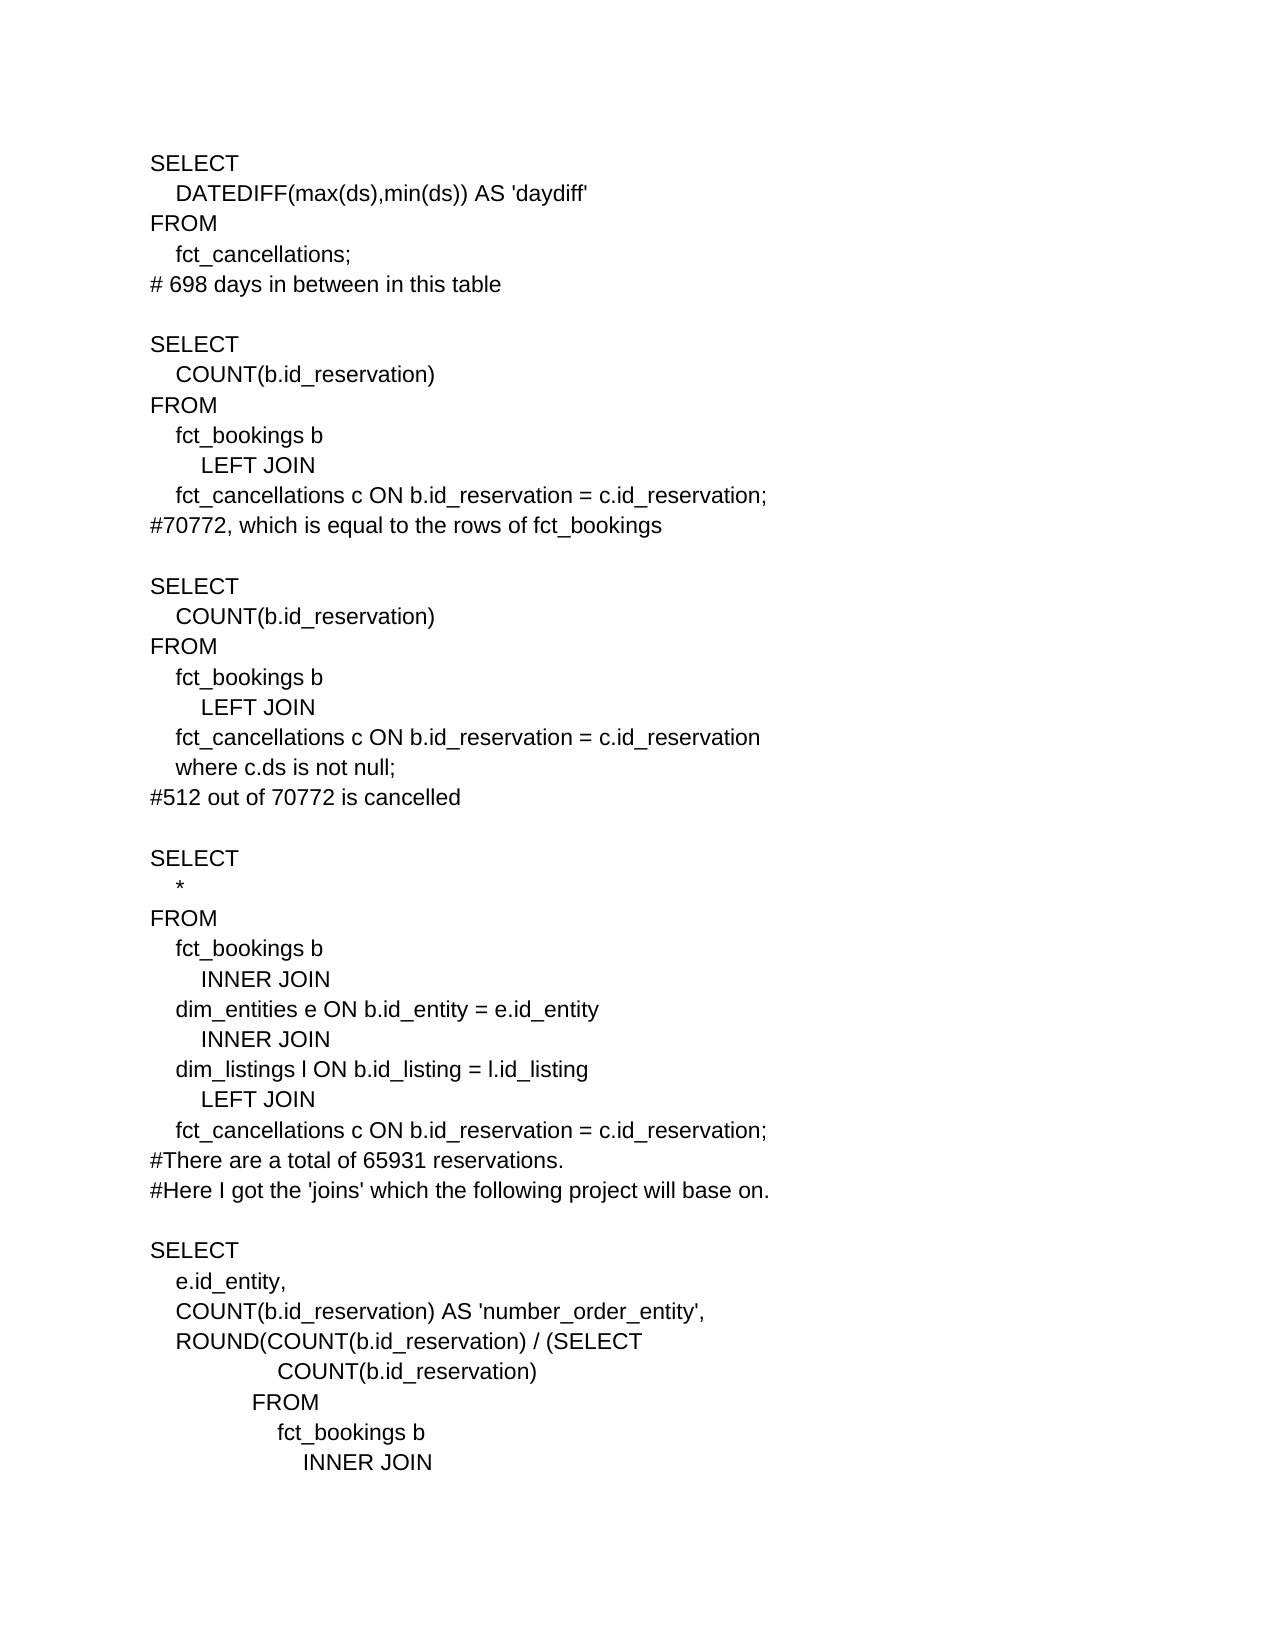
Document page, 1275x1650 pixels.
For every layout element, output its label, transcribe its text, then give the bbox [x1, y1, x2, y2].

text LEFT JOIN [150, 1086, 1125, 1113]
text LEFT JOIN [150, 694, 1125, 720]
text INNER JOIN [150, 1449, 1125, 1475]
text e.id_entity, [150, 1268, 1125, 1294]
text FROM [150, 1388, 1125, 1415]
text #70772, which is equal to the rows of fct_bookings [150, 512, 1125, 539]
text COUNT(b.id_reservation) [150, 1358, 1125, 1385]
text # 698 days in between in this table [150, 271, 1125, 297]
text fct_cancellations c ON b.id_reservation = c.id_reservation; [150, 1117, 1125, 1143]
text FROM [150, 905, 1125, 932]
text DATEDIFF(max(ds),min(ds)) AS 'daydiff' [150, 180, 1125, 207]
text where c.ds is not null; [150, 754, 1125, 781]
text * [150, 875, 1125, 901]
text fct_bookings b [150, 663, 1125, 690]
text dim_listings l ON b.id_listing = l.id_listing [150, 1056, 1125, 1083]
text SELECT [150, 1237, 1125, 1264]
text INNER JOIN [150, 966, 1125, 992]
text COUNT(b.id_reservation) [150, 361, 1125, 388]
text dim_entities e ON b.id_entity = e.id_entity [150, 996, 1125, 1022]
text FROM [150, 392, 1125, 418]
text #512 out of 70772 is cancelled [150, 784, 1125, 811]
text COUNT(b.id_reservation) AS 'number_order_entity', [150, 1298, 1125, 1324]
text #There are a total of 65931 reservations. [150, 1147, 1125, 1173]
text #Here I got the 'joins' which the following project will base on. [150, 1177, 1125, 1203]
text fct_cancellations; [150, 241, 1125, 267]
text LEFT JOIN [150, 452, 1125, 478]
text fct_cancellations c ON b.id_reservation = c.id_reservation; [150, 482, 1125, 509]
text FROM [150, 633, 1125, 660]
text ROUND(COUNT(b.id_reservation) / (SELECT [150, 1328, 1125, 1354]
text fct_cancellations c ON b.id_reservation = c.id_reservation [150, 724, 1125, 750]
text SELECT [150, 150, 1125, 176]
text SELECT [150, 845, 1125, 871]
text fct_bookings b [150, 1419, 1125, 1445]
text fct_bookings b [150, 935, 1125, 962]
text COUNT(b.id_reservation) [150, 603, 1125, 629]
text fct_bookings b [150, 422, 1125, 448]
text SELECT [150, 573, 1125, 599]
text SELECT [150, 331, 1125, 358]
text INNER JOIN [150, 1026, 1125, 1052]
text FROM [150, 210, 1125, 237]
